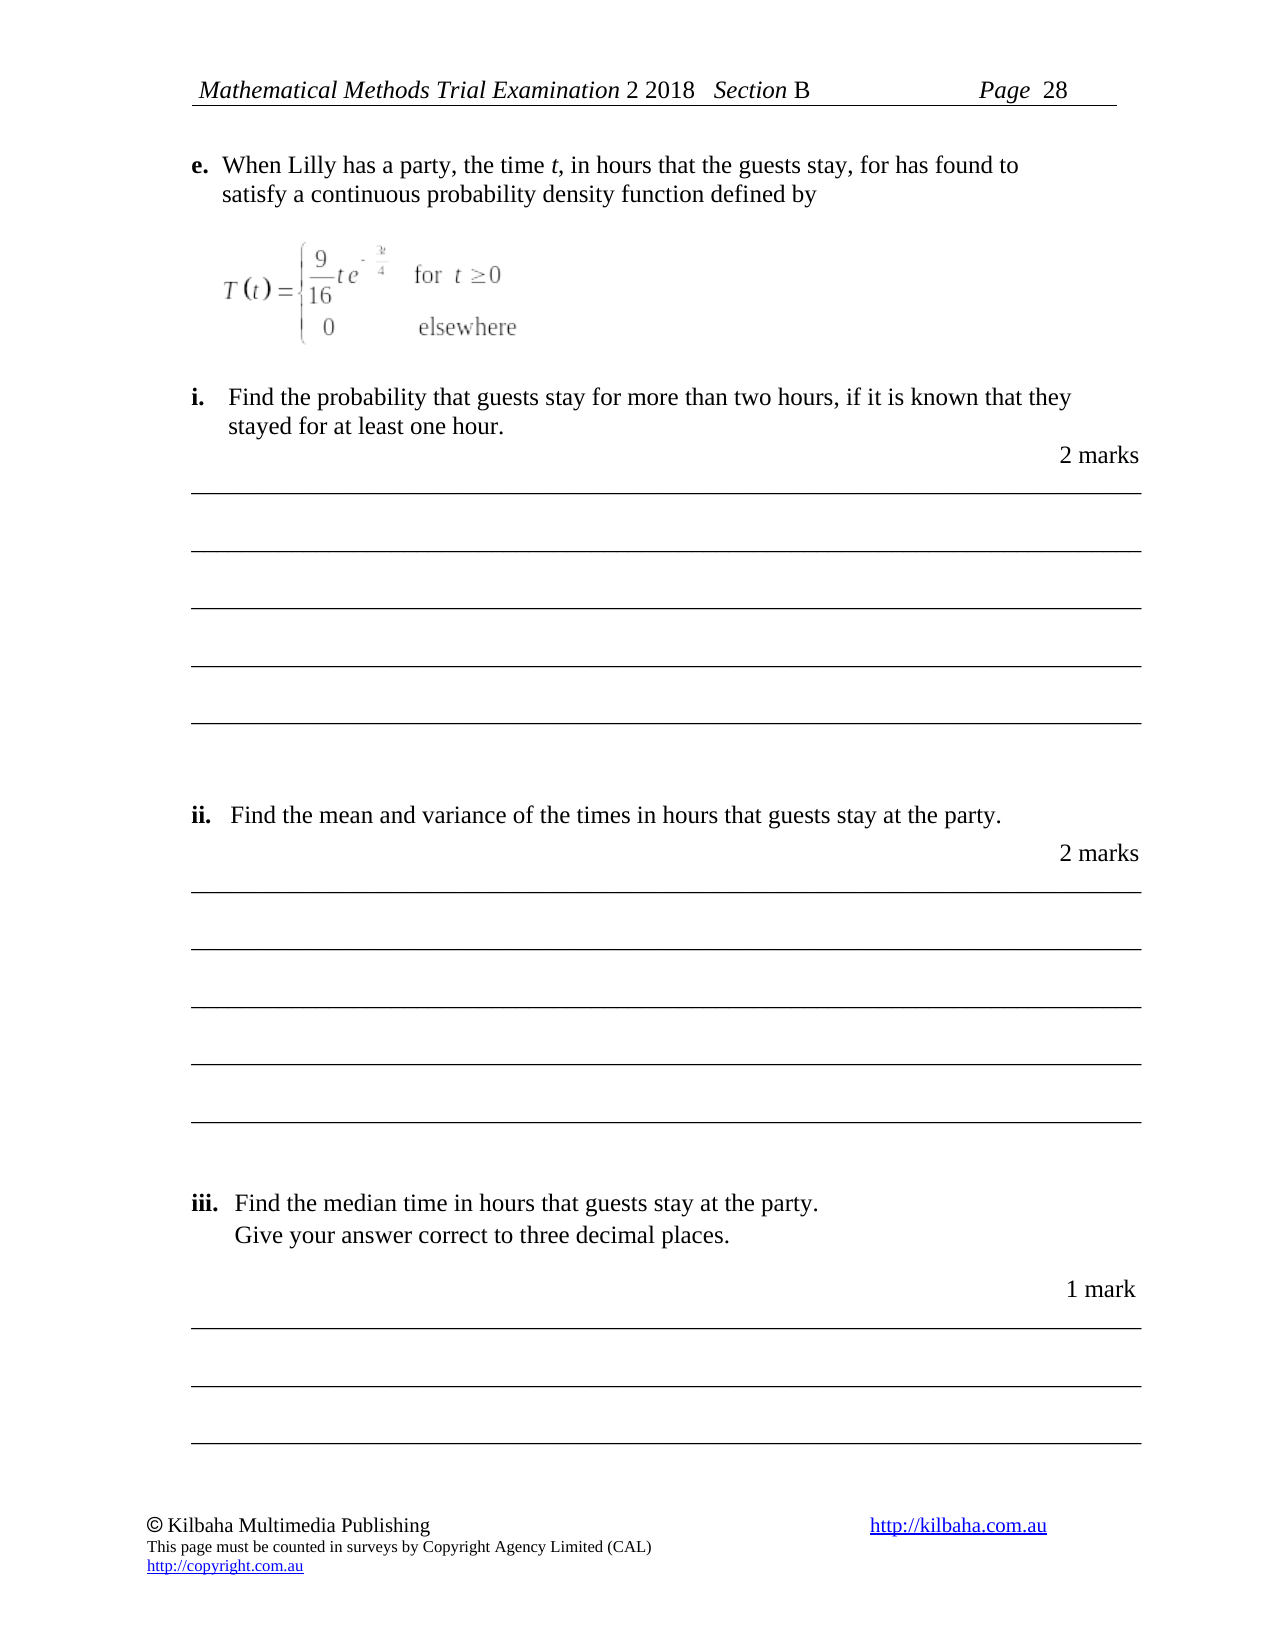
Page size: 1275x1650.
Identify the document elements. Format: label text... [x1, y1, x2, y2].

text ____________________________________________________________________________ [191, 924, 1144, 953]
text ____________________________________________________________________________ [191, 1097, 1144, 1126]
list i. Find the probability that guests stay for more than two hours, if it is known that they stayed for at least one hour. [191, 382, 1144, 440]
text ____________________________________________________________________________ [191, 468, 1144, 497]
text ____________________________________________________________________________ [191, 867, 1144, 896]
text ____________________________________________________________________________ [191, 526, 1144, 555]
list ii. Find the mean and variance of the times in hours that guests stay at the party. [191, 800, 1144, 829]
text 2 marks [191, 838, 1144, 867]
text ____________________________________________________________________________ [191, 1361, 1144, 1389]
text ____________________________________________________________________________ [191, 1039, 1144, 1068]
text ____________________________________________________________________________ [191, 583, 1144, 612]
text ____________________________________________________________________________ [191, 698, 1144, 727]
text 1 mark [191, 1274, 1144, 1303]
text ____________________________________________________________________________ [191, 1303, 1144, 1332]
text ____________________________________________________________________________ [191, 641, 1144, 670]
text 2 marks [191, 440, 1144, 468]
list Give your answer correct to three decimal places. [191, 1221, 1144, 1249]
text ____________________________________________________________________________ [191, 1418, 1144, 1447]
text e. When Lilly has a party, the time t, in hours that the guests stay, for has found to satisfy a continuous probability density function defined by [191, 150, 1144, 207]
list iii. Find the median time in hours that guests stay at the party. [191, 1188, 1144, 1216]
text ____________________________________________________________________________ [191, 982, 1144, 1011]
